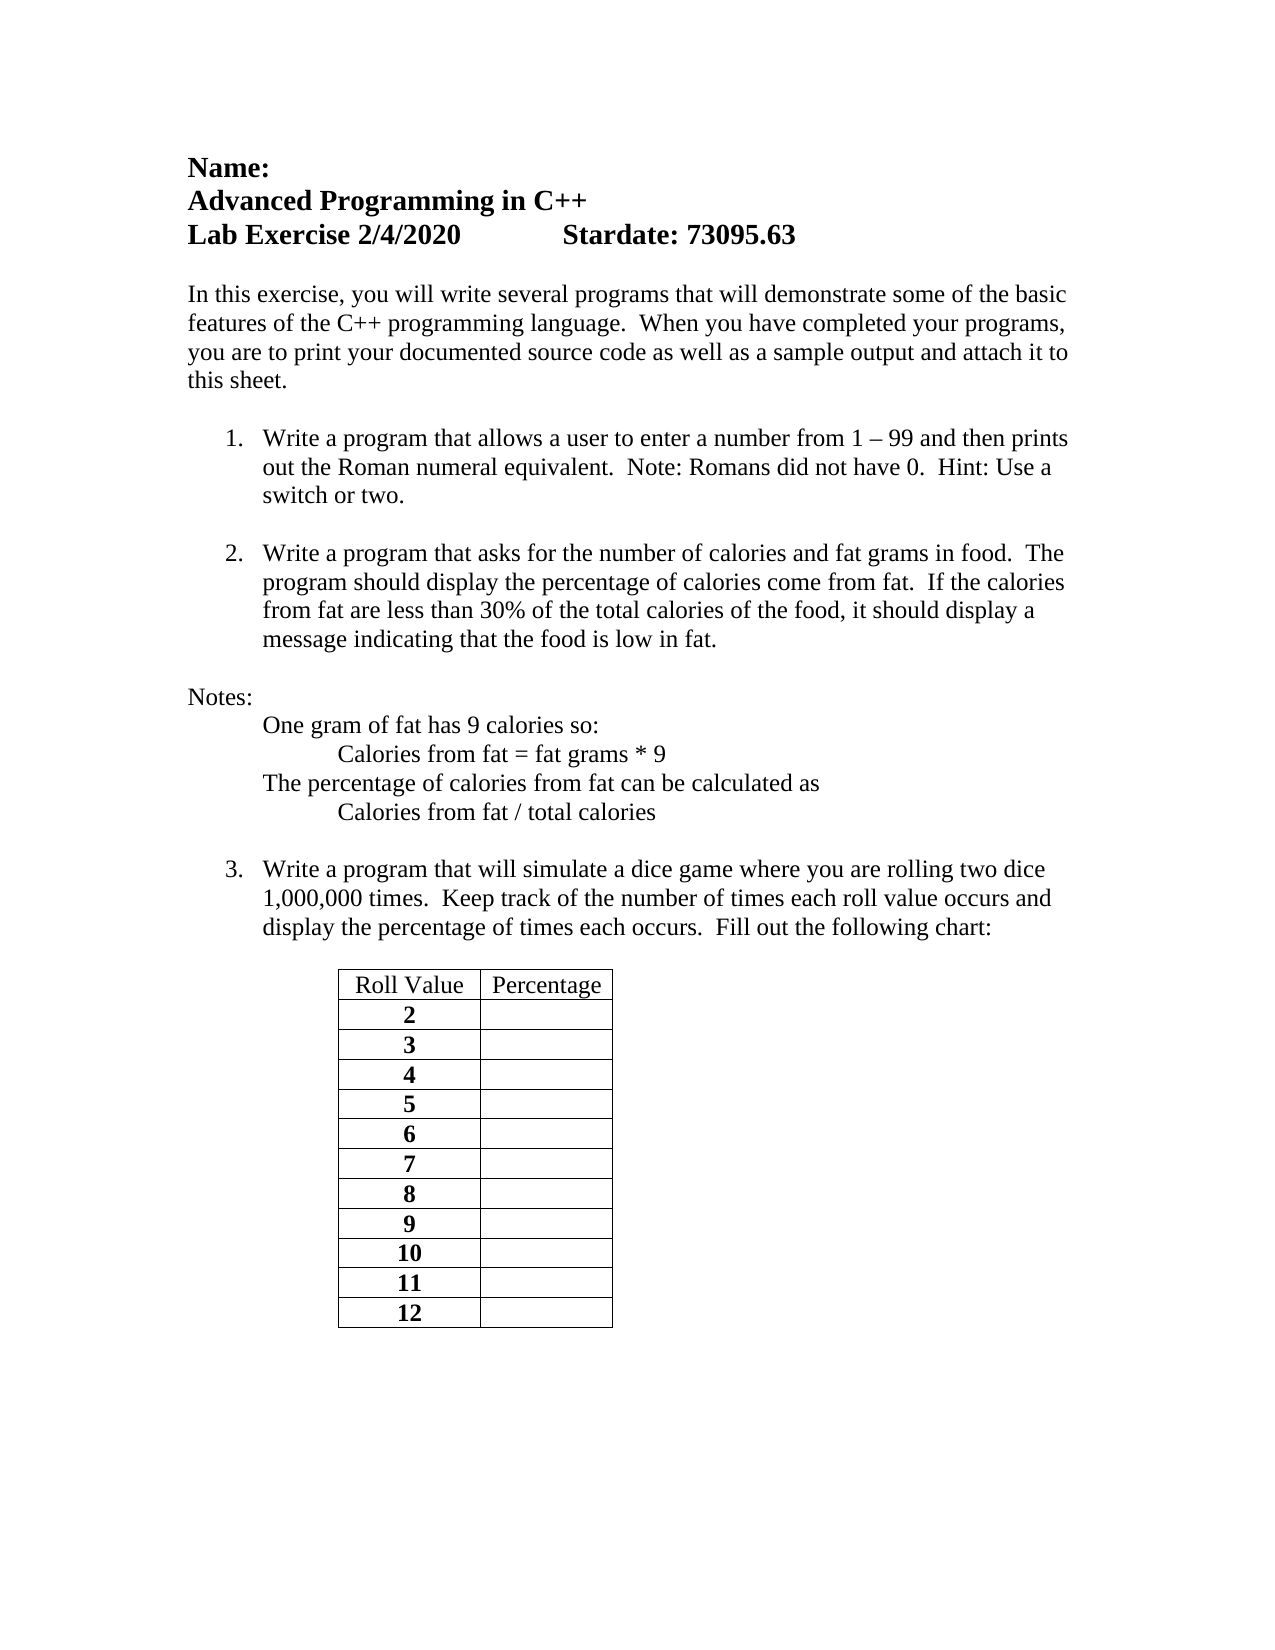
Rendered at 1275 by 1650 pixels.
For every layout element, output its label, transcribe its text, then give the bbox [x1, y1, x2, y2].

table_cell 12 [339, 1298, 480, 1327]
text The percentage of calories from fat can be calculated as [262, 768, 1087, 797]
text One gram of fat has 9 calories so: [262, 711, 1087, 739]
table_cell 8 [339, 1179, 480, 1208]
table_cell 11 [339, 1268, 480, 1297]
table_cell [481, 1298, 612, 1327]
text Name: [187, 150, 1087, 183]
table_cell 3 [339, 1030, 480, 1059]
table_cell [481, 1149, 612, 1178]
text Lab Exercise 2/4/2020 Stardate: 73095.63 [187, 217, 1087, 251]
table_cell [481, 1000, 612, 1029]
table_cell 4 [339, 1060, 480, 1088]
table_cell [481, 1268, 612, 1297]
table_cell [481, 1060, 612, 1088]
table_cell 5 [339, 1090, 480, 1118]
table_cell [481, 1090, 612, 1118]
text Calories from fat / total calories [262, 797, 1087, 826]
table_cell 6 [339, 1119, 480, 1148]
table_cell 10 [339, 1239, 480, 1267]
text In this exercise, you will write several programs that will demonstrate some of the basic features of the C++ programming language. When you have completed your programs, you are to print your documented source code as well as a sample output and attach it to this sheet. [187, 279, 1087, 394]
list Write a program that asks for the number of calories and fat grams in food. The program should display the percentage of calories come from fat. If the calories from fat are less than 30% of the total calories of the food, it should display a message indicating that the food is low in fat. [225, 538, 1087, 653]
table_header Roll Value [339, 970, 480, 999]
list Write a program that will simulate a dice game where you are rolling two dice 1,000,000 times. Keep track of the number of times each roll value occurs and display the percentage of times each occurs. Fill out the following chart: [225, 854, 1087, 941]
table_cell [481, 1239, 612, 1267]
table_cell 9 [339, 1209, 480, 1237]
table_cell [481, 1179, 612, 1208]
table_cell 7 [339, 1149, 480, 1178]
list Write a program that allows a user to enter a number from 1 – 99 and then prints out the Roman numeral equivalent. Note: Romans did not have 0. Hint: Use a switch or two. [225, 423, 1087, 509]
table_cell [481, 1030, 612, 1059]
text Notes: [187, 682, 1087, 711]
text Advanced Programming in C++ [187, 183, 1087, 217]
table_cell 2 [339, 1000, 480, 1029]
table_cell [481, 1119, 612, 1148]
text Calories from fat = fat grams * 9 [262, 739, 1087, 768]
table_cell [481, 1209, 612, 1237]
table_header Percentage [481, 970, 612, 999]
